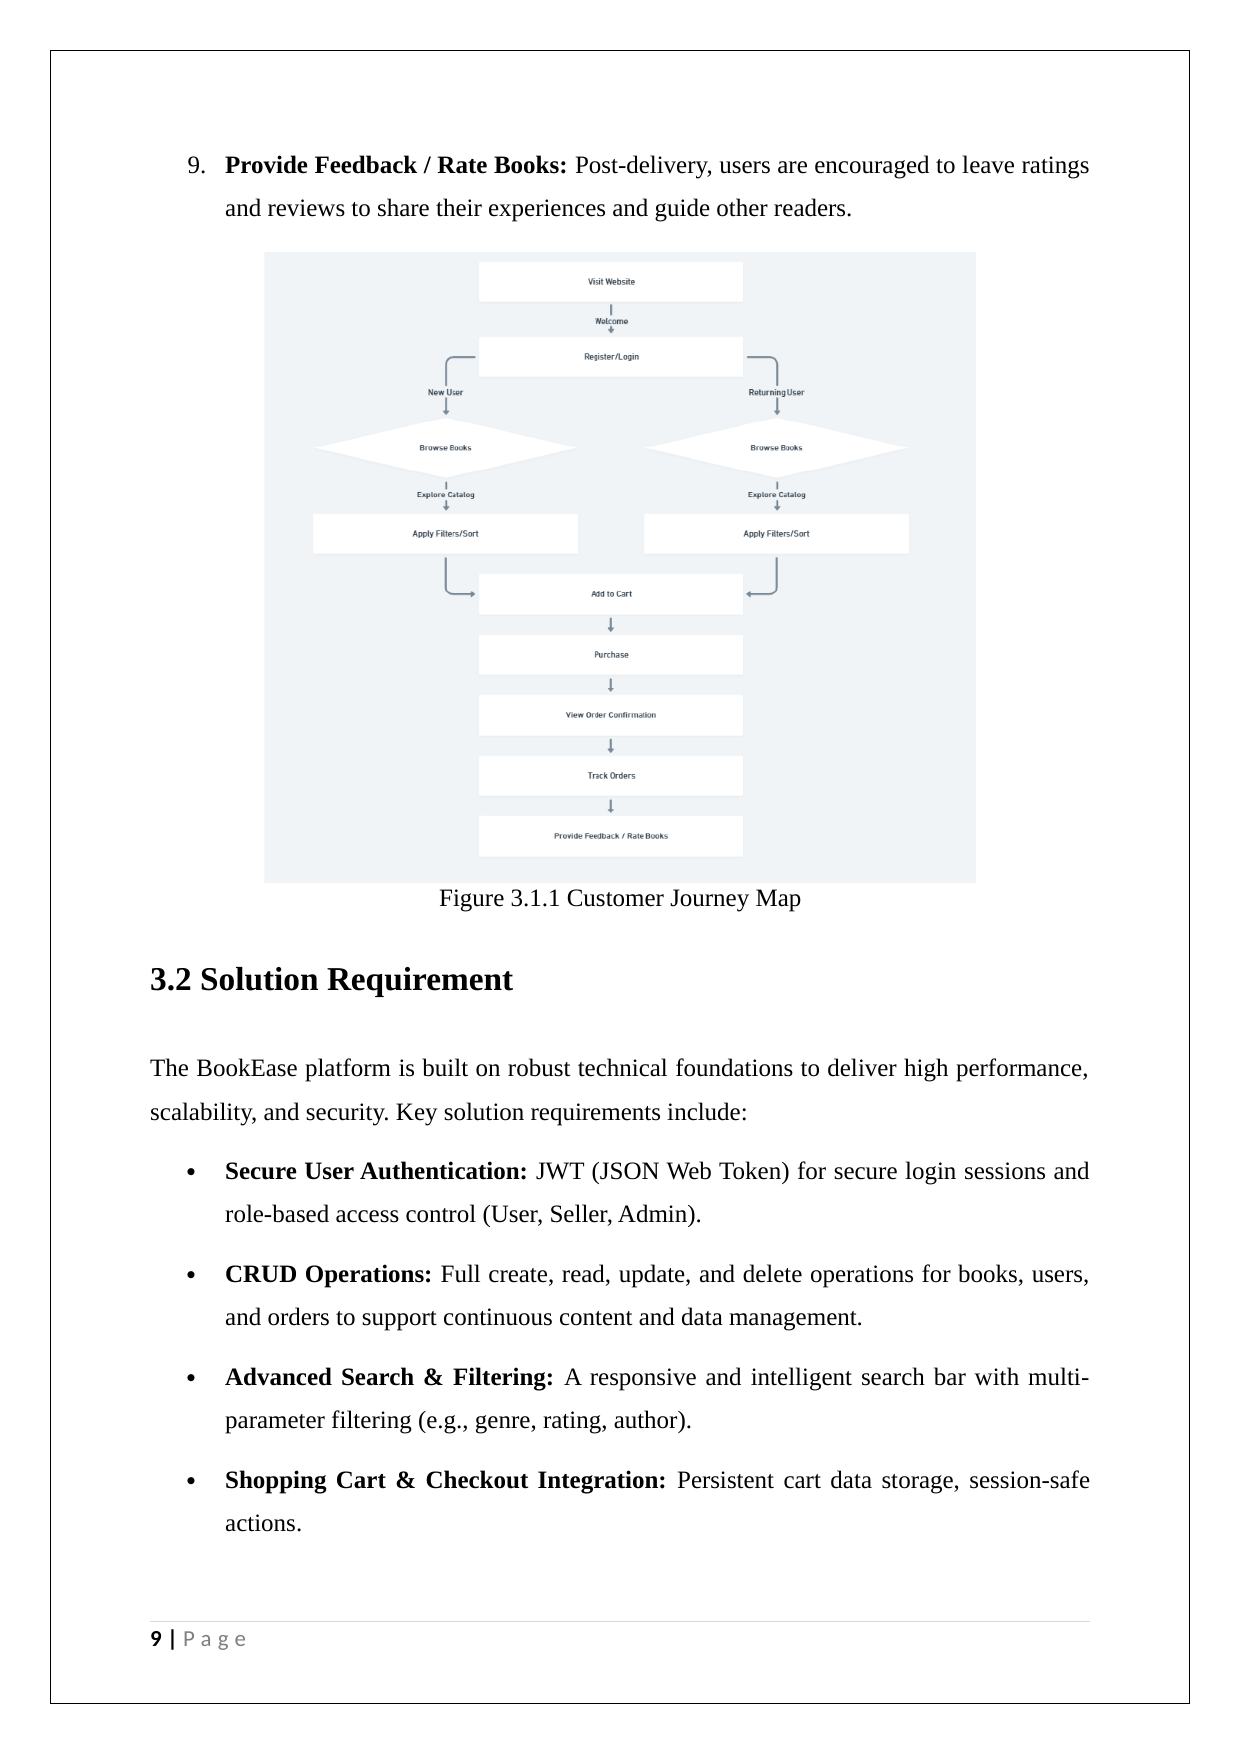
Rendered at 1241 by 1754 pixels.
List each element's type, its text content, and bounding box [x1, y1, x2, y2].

text Figure 3.1.1 Customer Journey Map [150, 883, 1090, 912]
text The BookEase platform is built on robust technical foundations to deliver high performance, scalability, and security. Key solution requirements include: [150, 1053, 1090, 1125]
list Advanced Search & Filtering: A responsive and intelligent search bar with multi-parameter filtering (e.g., genre, rating, author). [187, 1362, 1090, 1434]
list Provide Feedback / Rate Books: Post-delivery, users are encouraged to leave ratings and reviews to share their experiences and guide other readers. [187, 150, 1090, 222]
text 3.2 Solution Requirement [150, 959, 1090, 998]
list CRUD Operations: Full create, read, update, and delete operations for books, users, and orders to support continuous content and data management. [187, 1259, 1090, 1331]
list Shopping Cart & Checkout Integration: Persistent cart data storage, session-safe actions. [187, 1465, 1090, 1537]
picture [264, 252, 976, 883]
list Secure User Authentication: JWT (JSON Web Token) for secure login sessions and role-based access control (User, Seller, Admin). [187, 1156, 1090, 1228]
